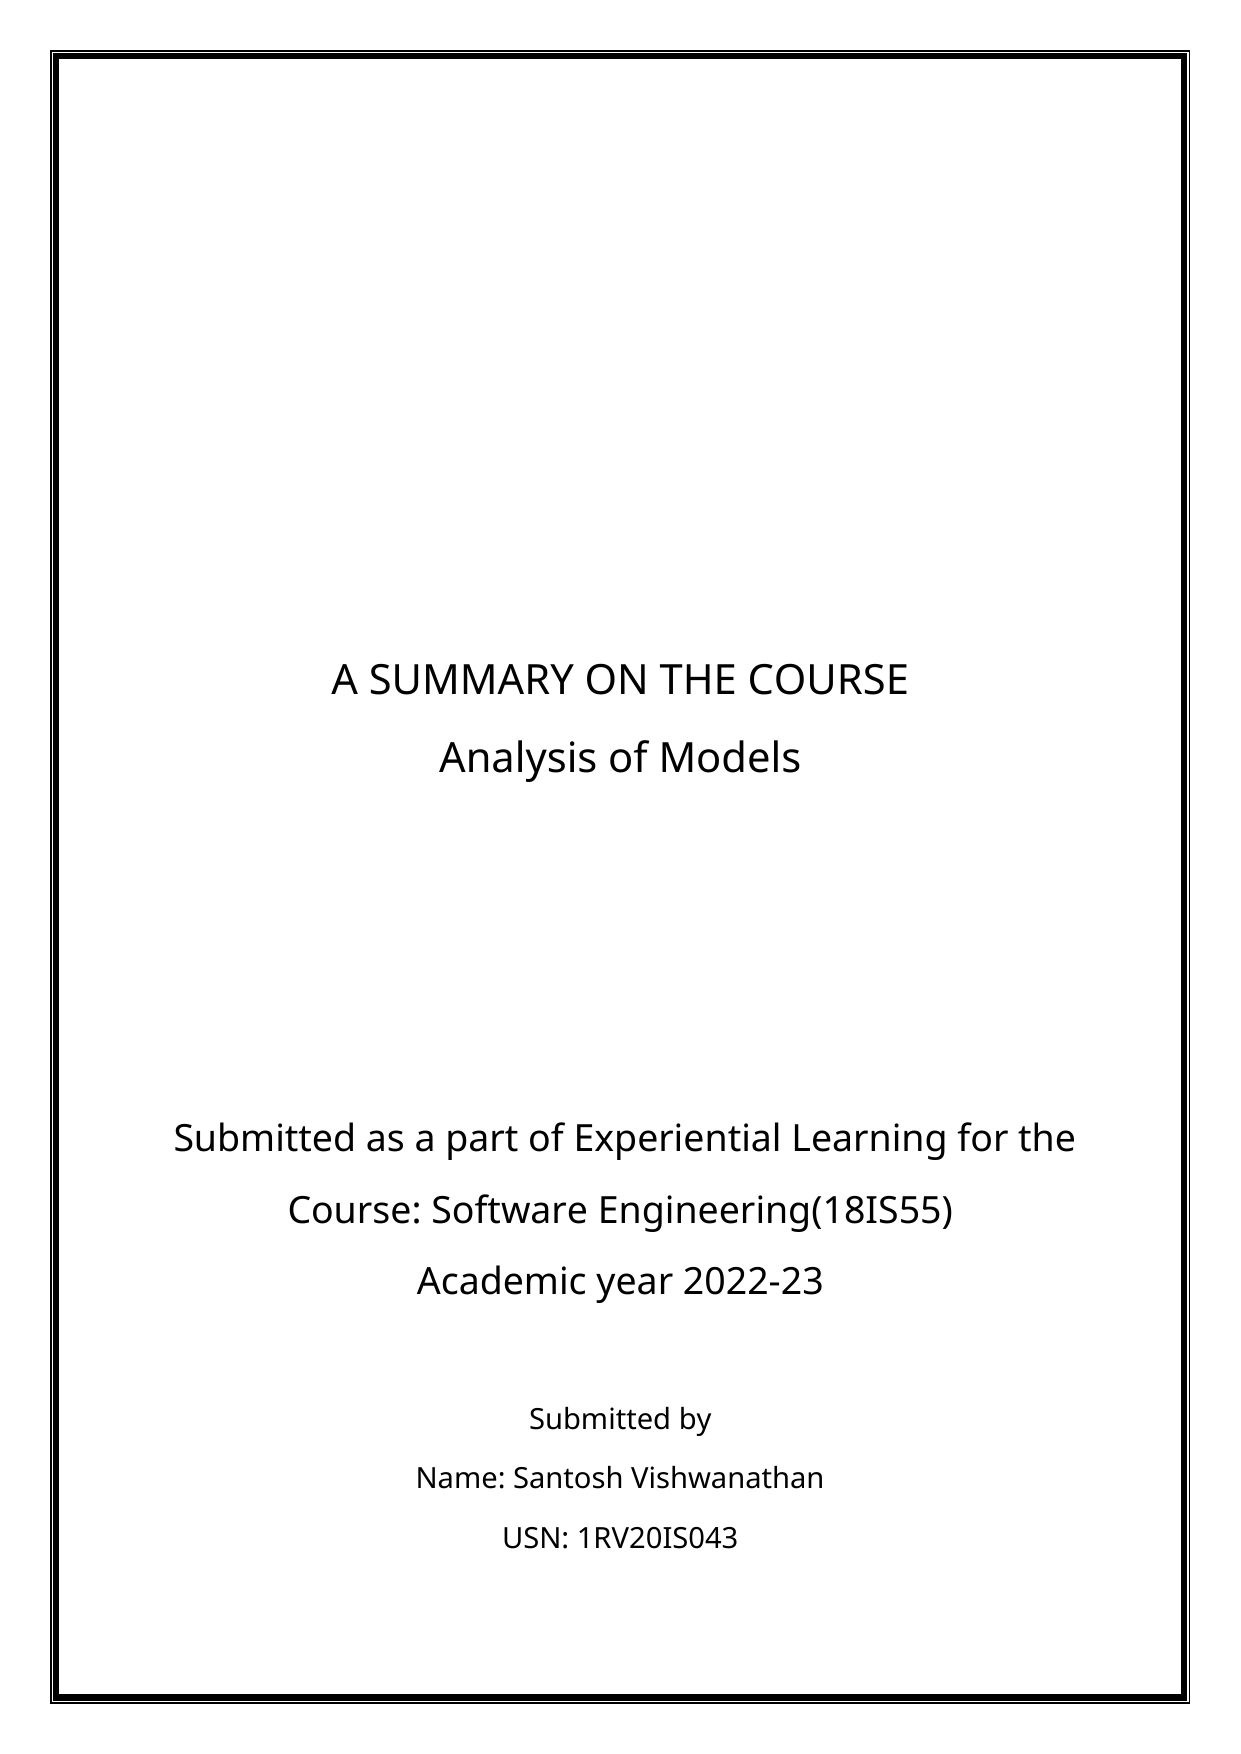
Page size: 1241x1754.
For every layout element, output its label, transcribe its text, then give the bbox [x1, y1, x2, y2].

text Submitted by [150, 1398, 1090, 1438]
text A SUMMARY ON THE COURSE [150, 650, 1090, 707]
text Academic year 2022-23 [150, 1255, 1090, 1306]
text Analysis of Models [150, 728, 1090, 784]
text Course: Software Engineering(18IS55) [150, 1183, 1090, 1234]
text Submitted as a part of Experiential Learning for the [150, 1111, 1090, 1162]
text Name: Santosh Vishwanathan [150, 1458, 1090, 1497]
text USN: 1RV20IS043 [150, 1517, 1090, 1557]
